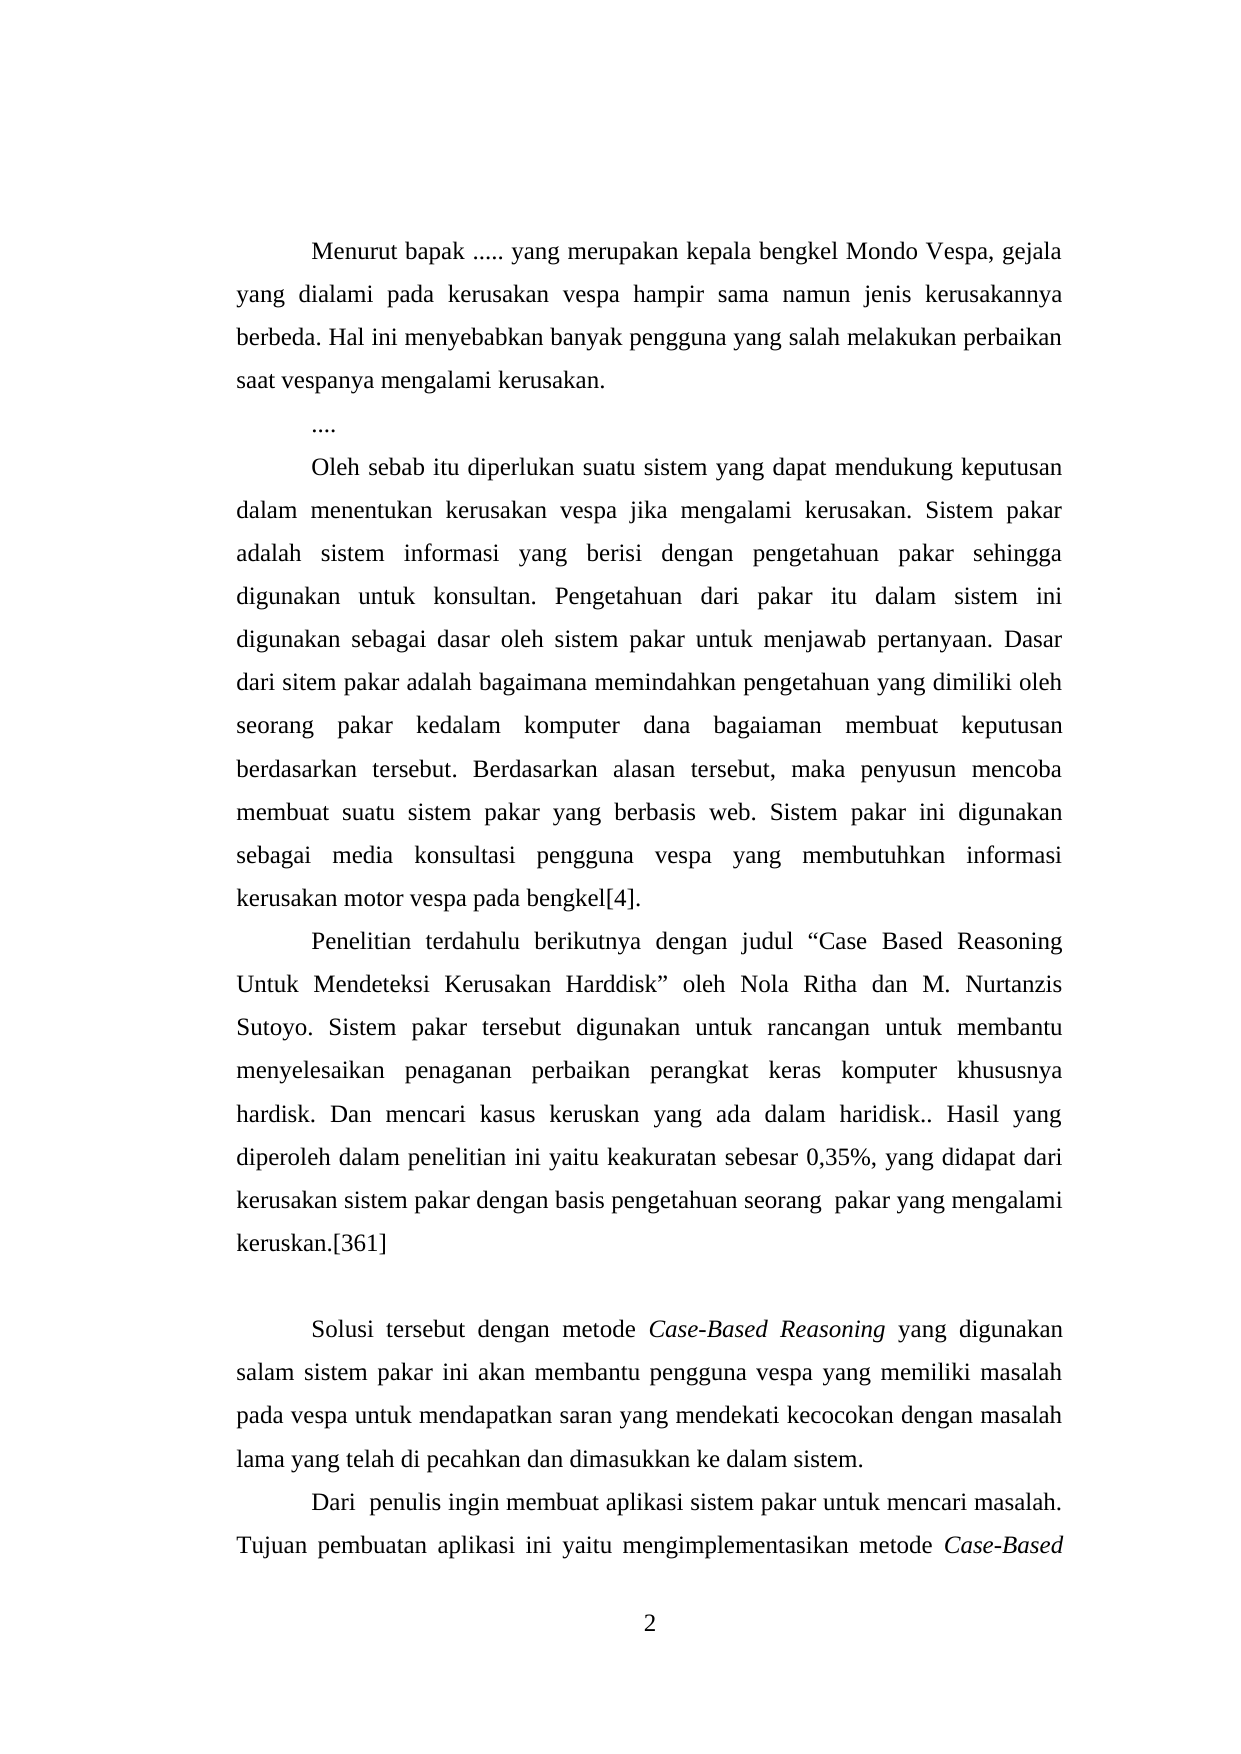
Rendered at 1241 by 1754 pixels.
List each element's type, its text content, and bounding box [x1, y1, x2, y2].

text Penelitian terdahulu berikutnya dengan judul “Case Based Reasoning Untuk Mendeteksi Kerusakan Harddisk” oleh Nola Ritha dan M. Nurtanzis Sutoyo. Sistem pakar tersebut digunakan untuk rancangan untuk membantu menyelesaikan penaganan perbaikan perangkat keras komputer khususnya hardisk. Dan mencari kasus keruskan yang ada dalam haridisk.. Hasil yang diperoleh dalam penelitian ini yaitu keakuratan sebesar 0,35%, yang didapat dari kerusakan sistem pakar dengan basis pengetahuan seorang pakar yang mengalami keruskan.[361] [236, 926, 1063, 1257]
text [236, 1487, 1063, 1559]
text Menurut bapak ..... yang merupakan kepala bengkel Mondo Vespa, gejala yang dialami pada kerusakan vespa hampir sama namun jenis kerusakannya berbeda. Hal ini menyebabkan banyak pengguna yang salah melakukan perbaikan saat vespanya mengalami kerusakan. [236, 236, 1063, 394]
text Solusi tersebut dengan metode Case-Based Reasoning yang digunakan salam sistem pakar ini akan membantu pengguna vespa yang memiliki masalah pada vespa untuk mendapatkan saran yang mendekati kecocokan dengan masalah lama yang telah di pecahkan dan dimasukkan ke dalam sistem. [236, 1314, 1063, 1472]
text .... [236, 409, 1063, 437]
text Oleh sebab itu diperlukan suatu sistem yang dapat mendukung keputusan dalam menentukan kerusakan vespa jika mengalami kerusakan. Sistem pakar adalah sistem informasi yang berisi dengan pengetahuan pakar sehingga digunakan untuk konsultan. Pengetahuan dari pakar itu dalam sistem ini digunakan sebagai dasar oleh sistem pakar untuk menjawab pertanyaan. Dasar dari sitem pakar adalah bagaimana memindahkan pengetahuan yang dimiliki oleh seorang pakar kedalam komputer dana bagaiaman membuat keputusan berdasarkan tersebut. Berdasarkan alasan tersebut, maka penyusun mencoba membuat suatu sistem pakar yang berbasis web. Sistem pakar ini digunakan sebagai media konsultasi pengguna vespa yang membutuhkan informasi kerusakan motor vespa pada bengkel[4]. [236, 452, 1063, 912]
